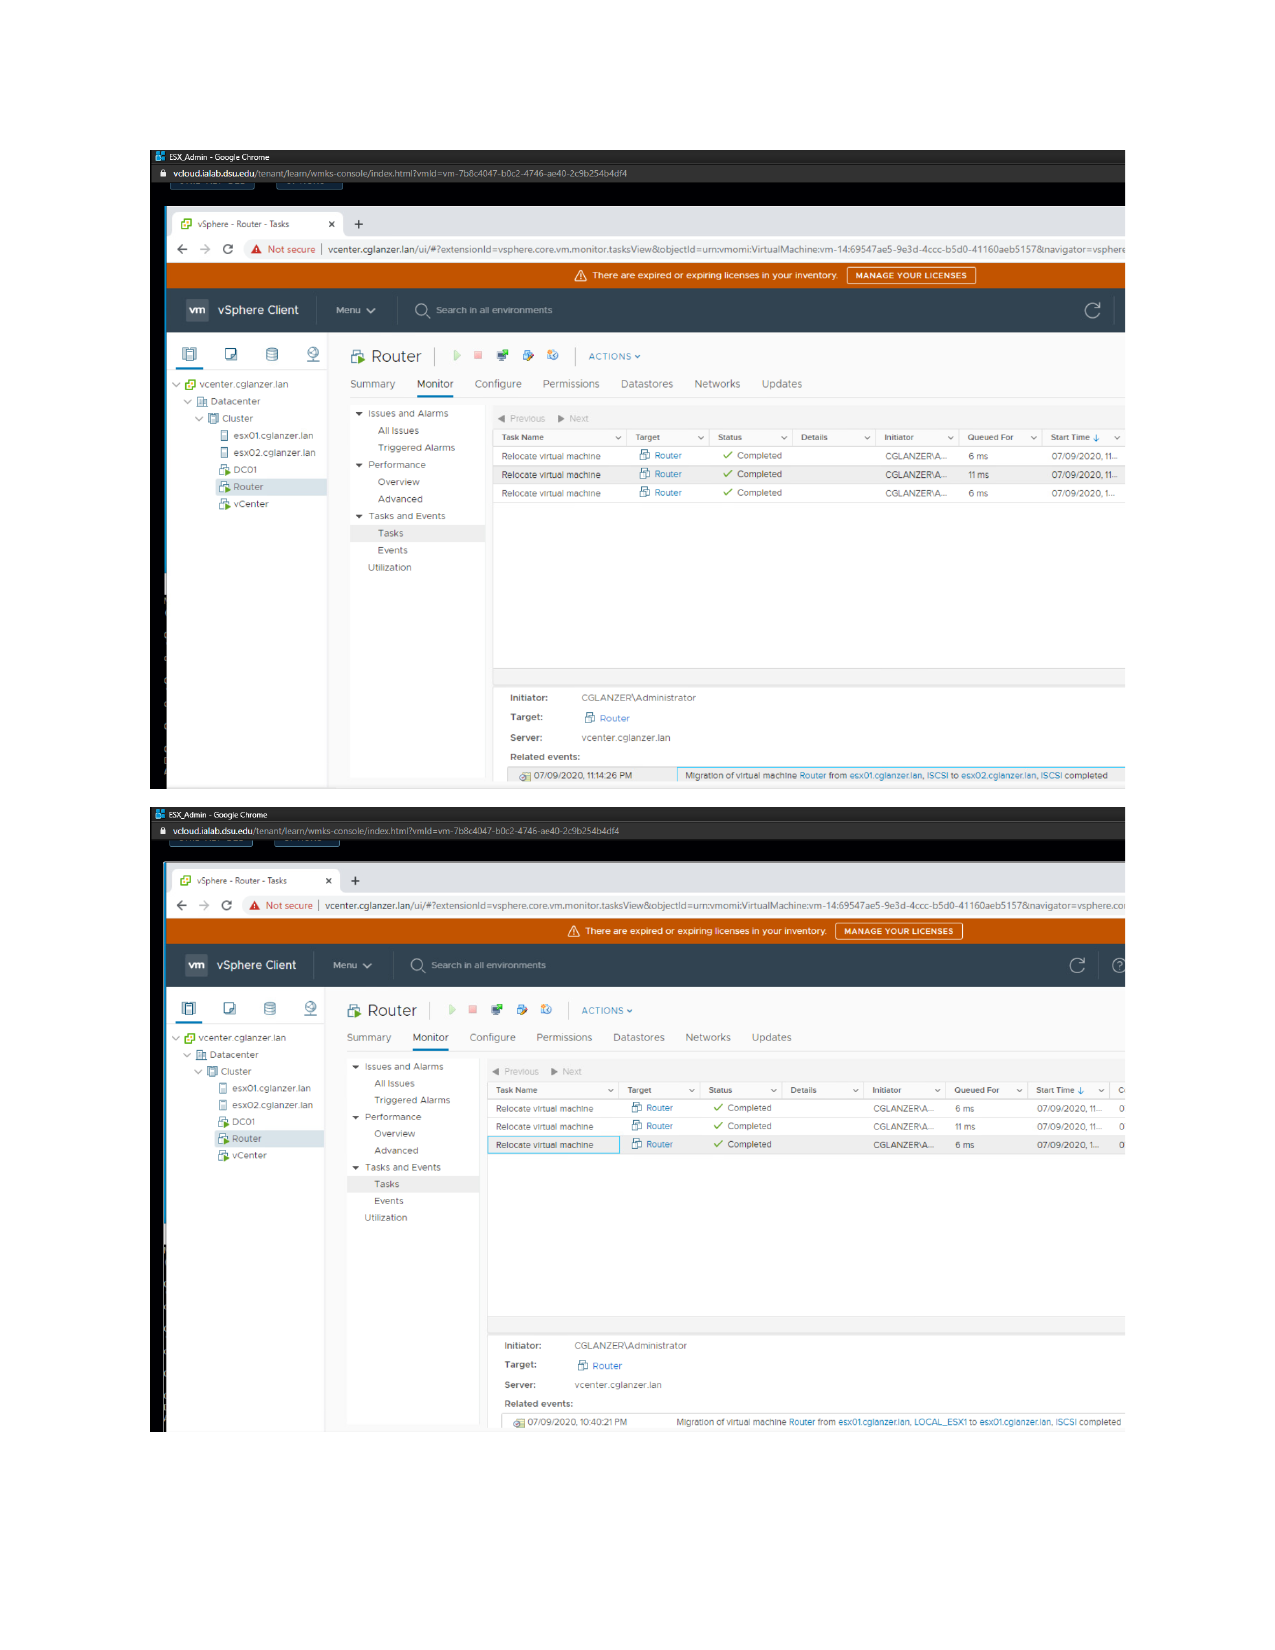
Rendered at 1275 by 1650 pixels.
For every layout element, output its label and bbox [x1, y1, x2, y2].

picture [150, 150, 1125, 789]
picture [150, 807, 1125, 1432]
